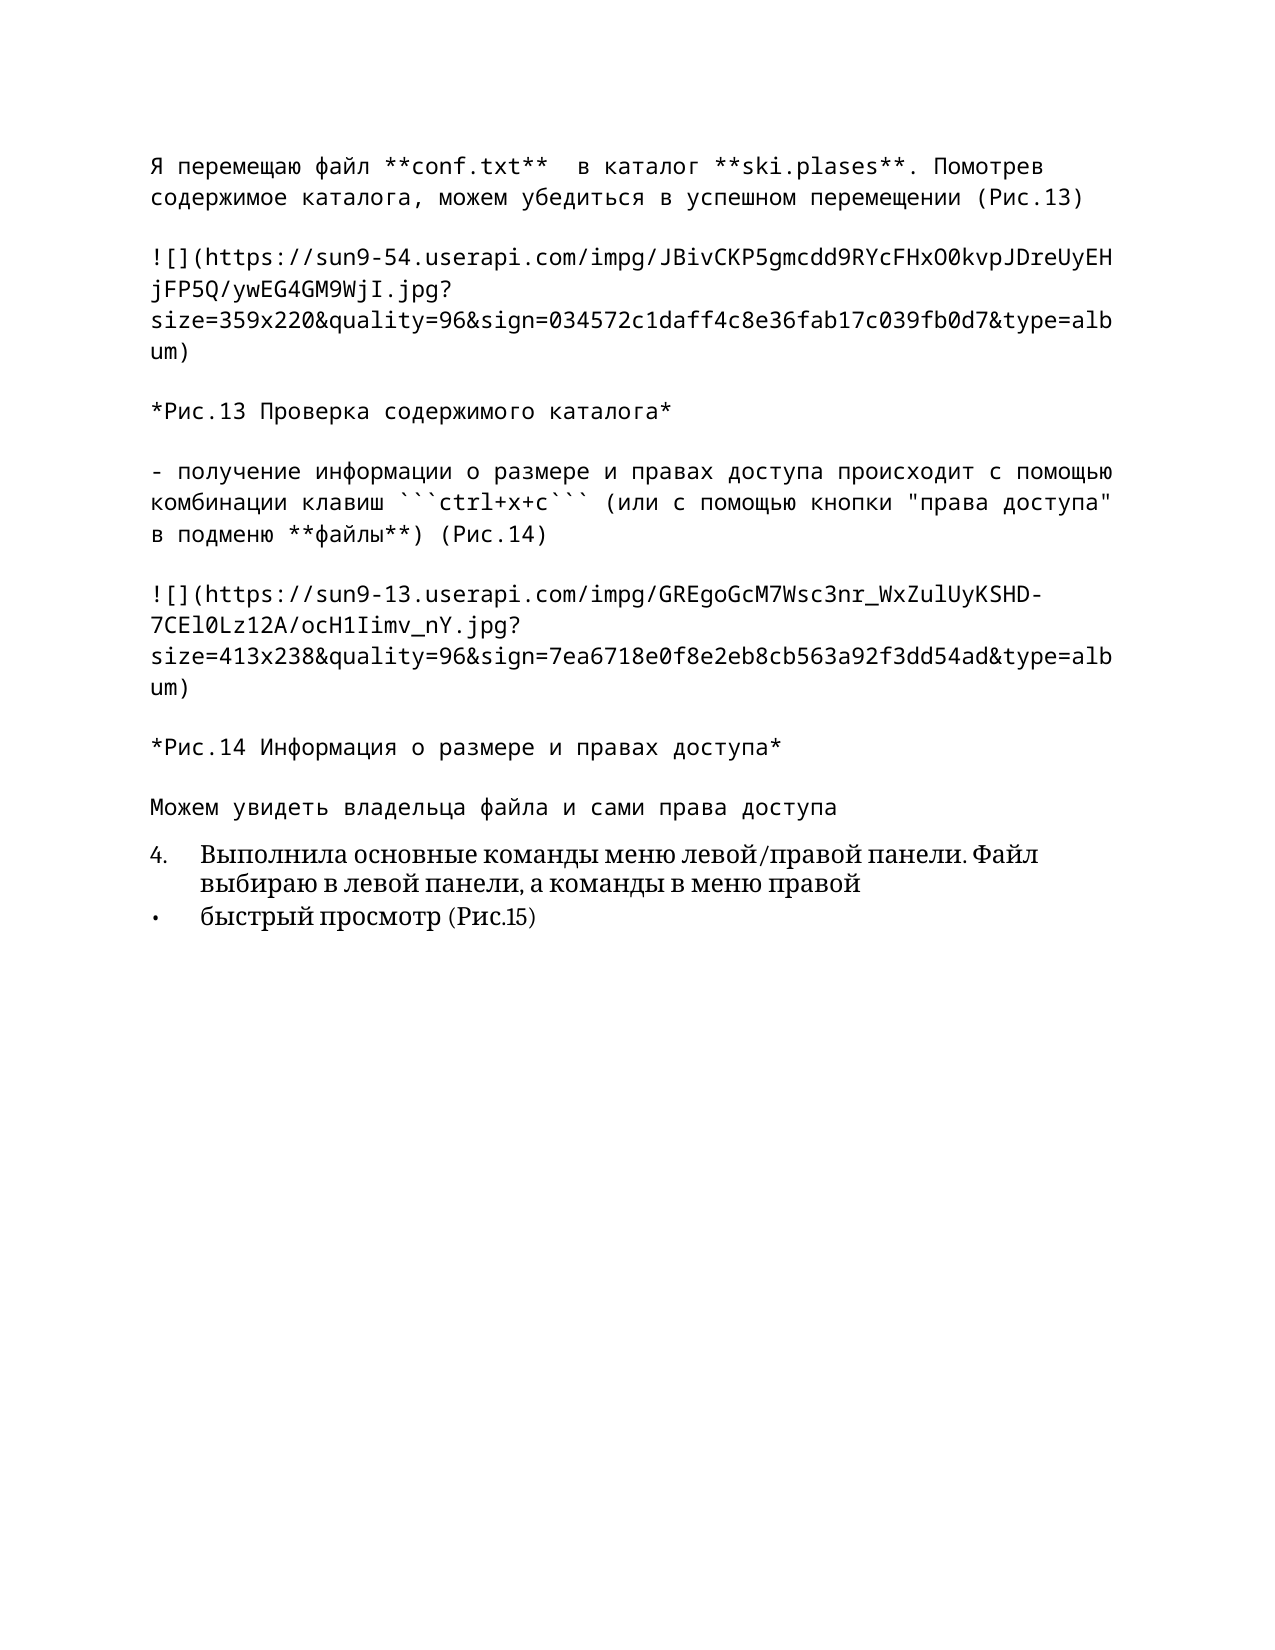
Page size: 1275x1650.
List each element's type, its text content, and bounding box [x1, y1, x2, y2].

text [150, 150, 1125, 822]
list быстрый просмотр (Рис.15) [150, 902, 1125, 931]
list Выполнила основные команды меню левой/правой панели. Файл выбираю в левой панели, а команды в меню правой [150, 841, 1125, 899]
